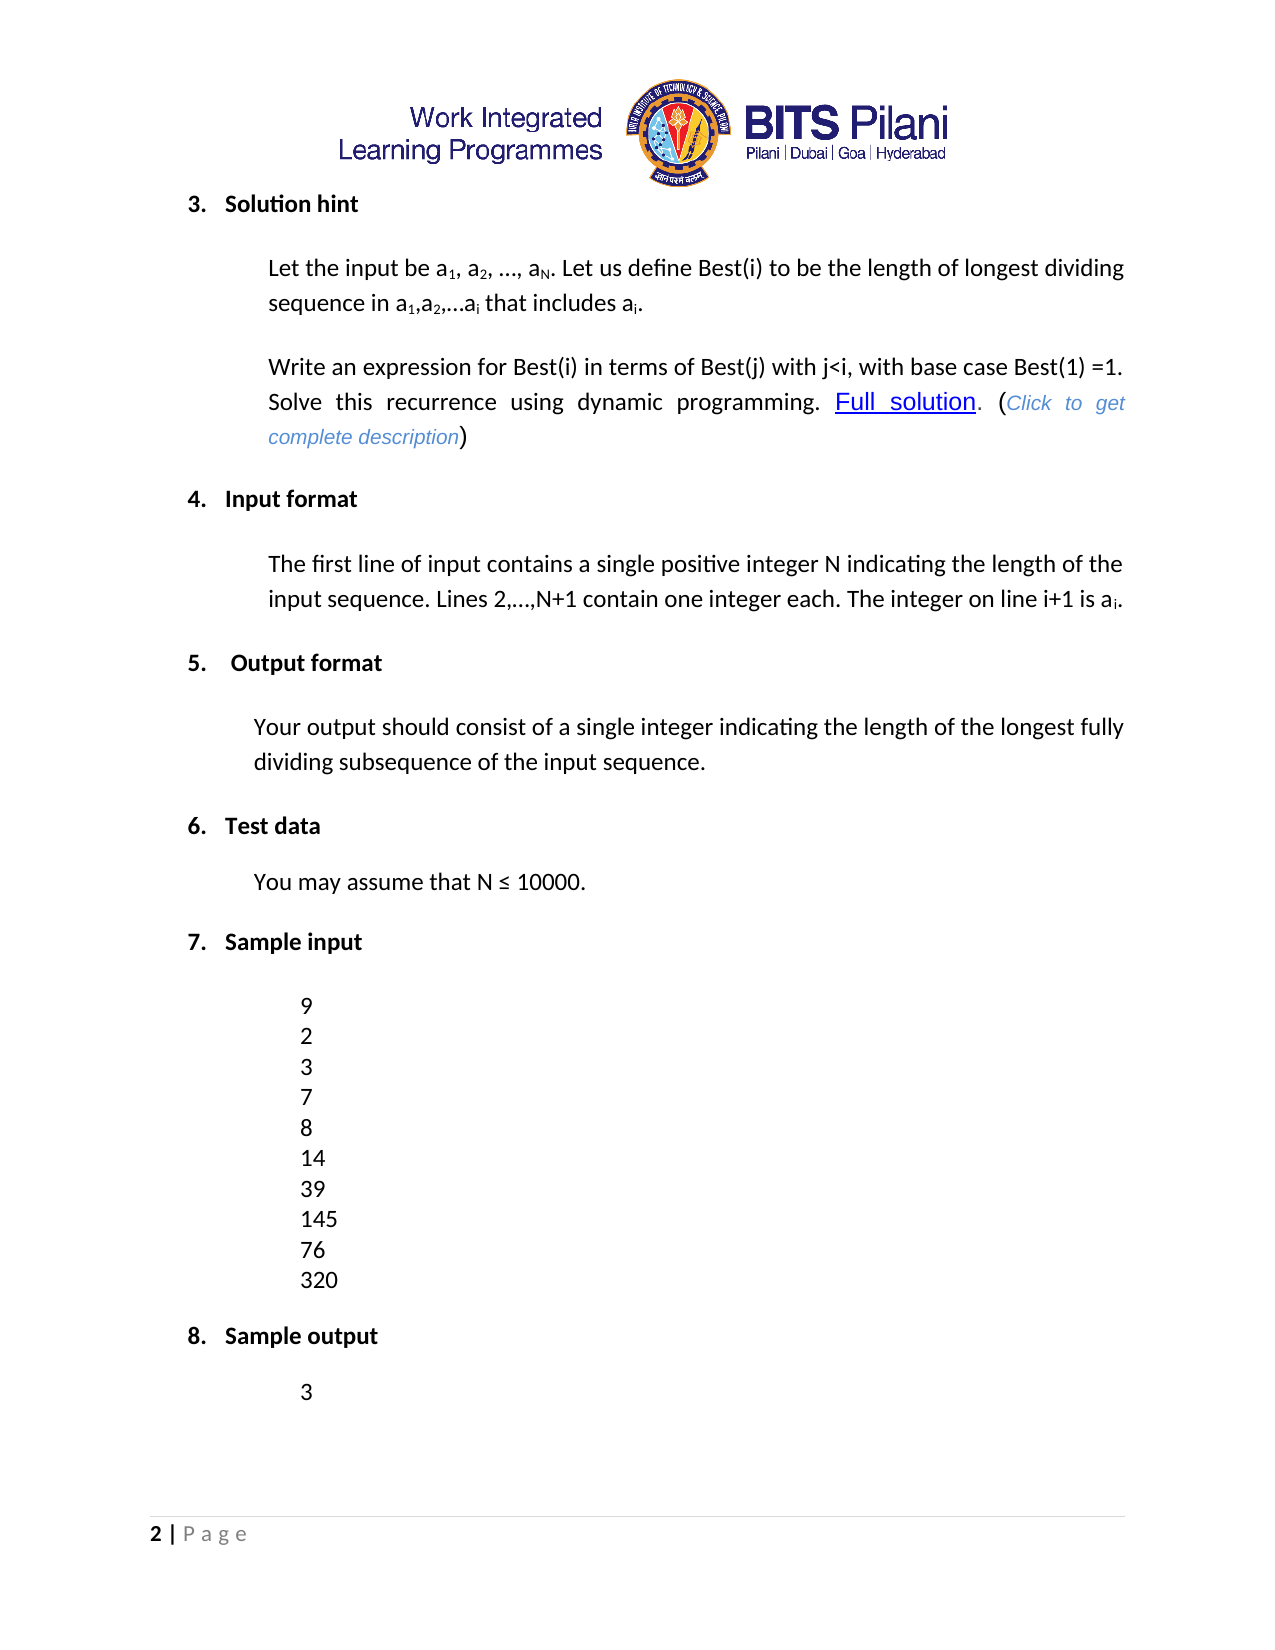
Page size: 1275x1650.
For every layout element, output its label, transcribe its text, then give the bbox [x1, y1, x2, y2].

text 3 [300, 1051, 1125, 1081]
text 3 [300, 1376, 1125, 1406]
list Sample input [187, 926, 1125, 956]
text The first line of input contains a single positive integer N indicating the length of the input sequence. Lines 2,…,N+1 contain one integer each. The integer on line i+1 is ai. [268, 548, 1125, 613]
text 39 [300, 1173, 1125, 1203]
list Input format [187, 483, 1125, 514]
text 145 [300, 1203, 1125, 1234]
text Let the input be a1, a2, …, aN. Let us define Best(i) to be the length of longest dividing sequence in a1,a2,…ai that includes ai. [268, 252, 1125, 318]
text Your output should consist of a single integer indicating the length of the longest fully dividing subsequence of the input sequence. [253, 711, 1125, 777]
picture [325, 75, 951, 189]
list Sample output [187, 1320, 1125, 1351]
text 14 [300, 1142, 1125, 1173]
text 76 [300, 1234, 1125, 1264]
list Solution hint [187, 188, 1125, 219]
list Test data [187, 810, 1125, 841]
list Output format [187, 647, 1125, 677]
text 9 [300, 990, 1125, 1020]
text Write an expression for Best(i) in terms of Best(j) with j<i, with base case Best(1) =1. Solve this recurrence using dynamic programming. Full solution. (Click to get complete description) [268, 352, 1125, 450]
text You may assume that N ≤ 10000. [253, 866, 1125, 897]
text 320 [300, 1264, 1125, 1295]
text 8 [300, 1112, 1125, 1142]
text 7 [300, 1081, 1125, 1112]
text 2 [300, 1020, 1125, 1051]
